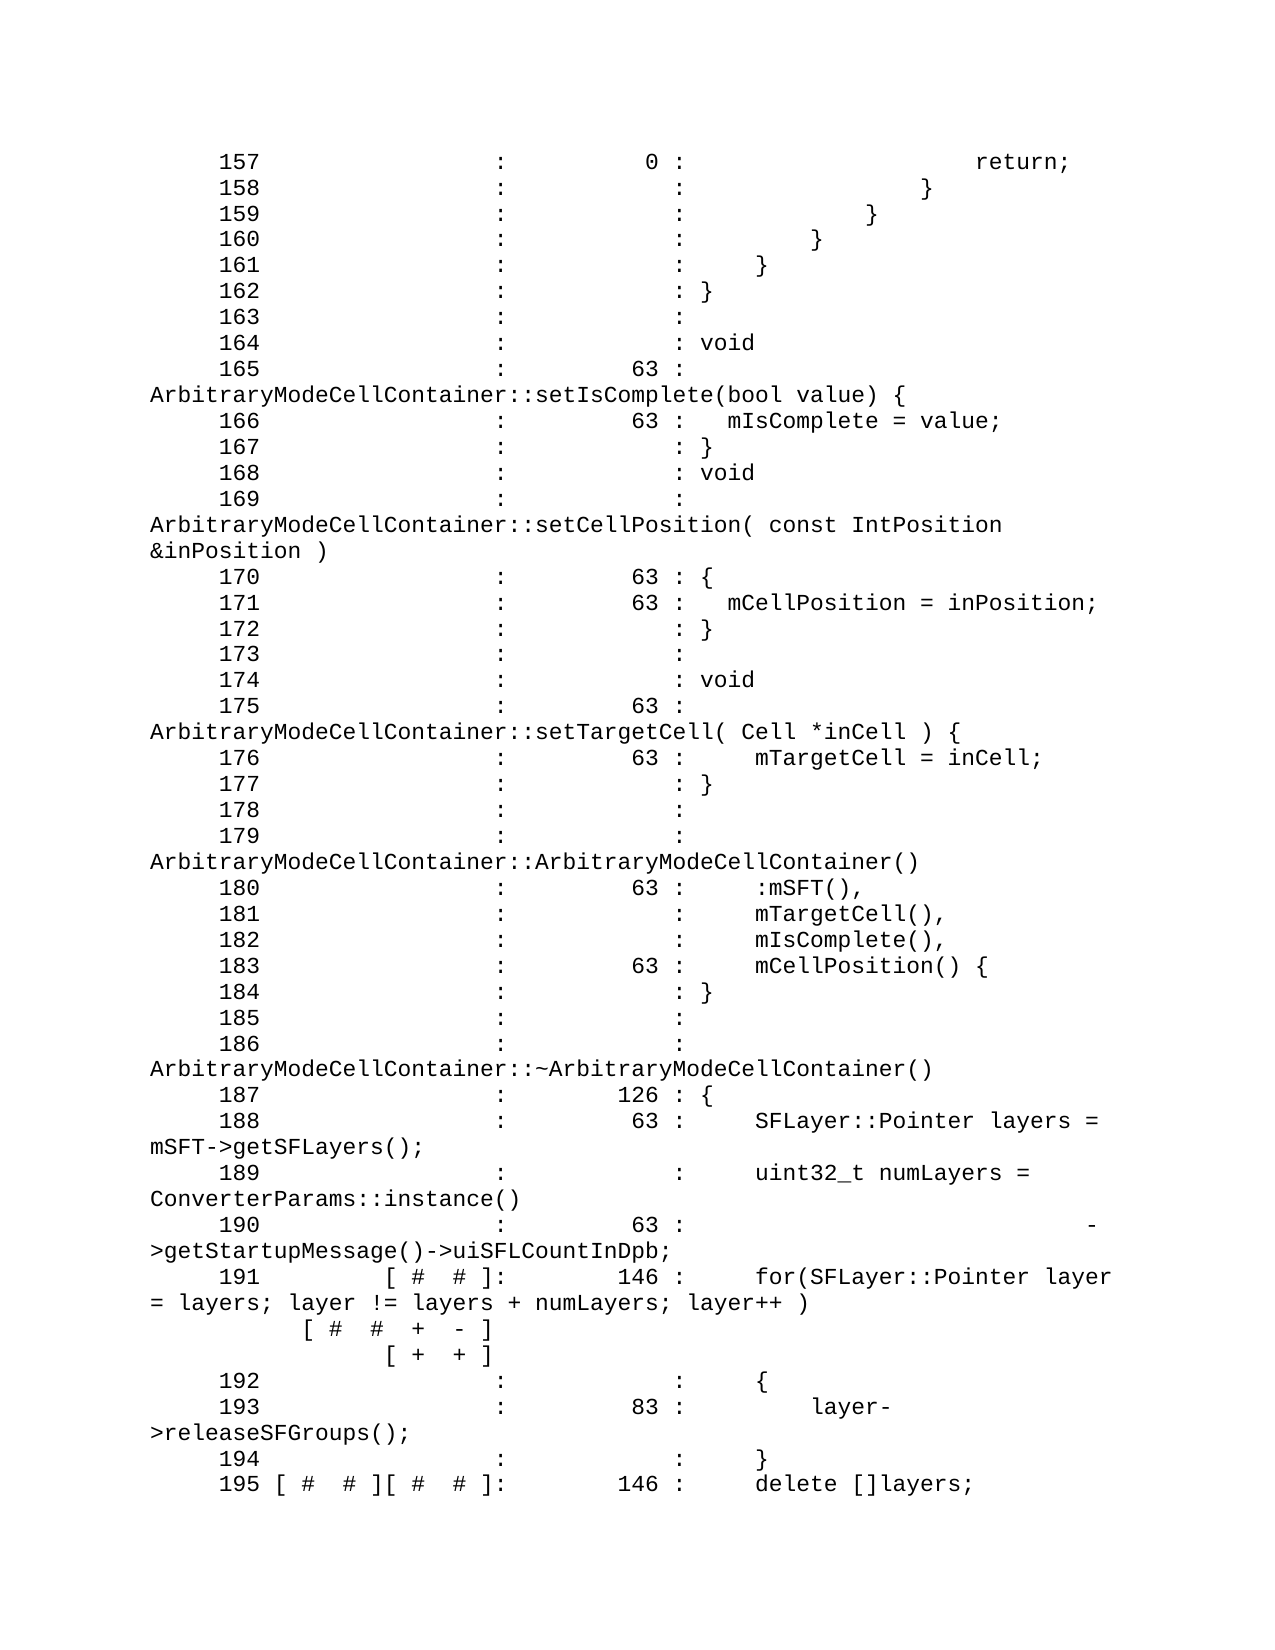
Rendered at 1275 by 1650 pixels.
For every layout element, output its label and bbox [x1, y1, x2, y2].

table_cell [150, 150, 1125, 1499]
